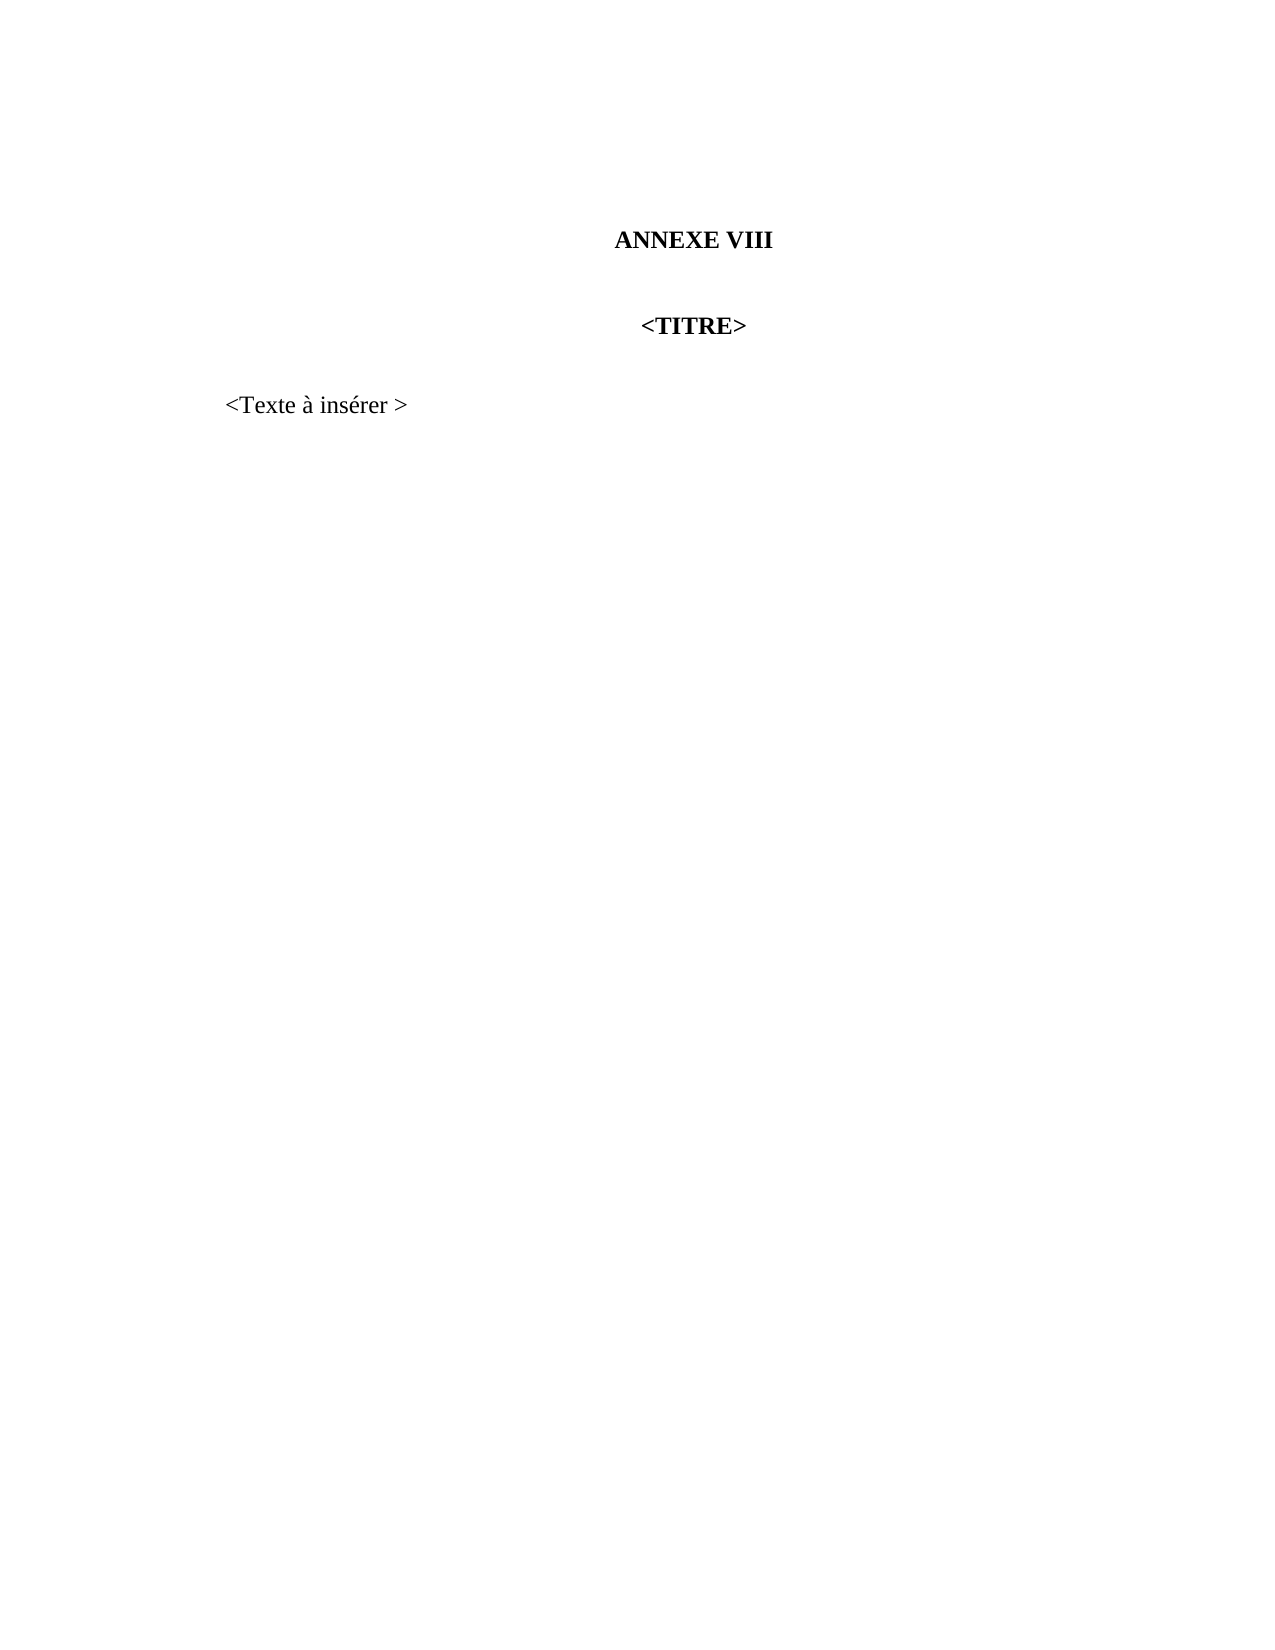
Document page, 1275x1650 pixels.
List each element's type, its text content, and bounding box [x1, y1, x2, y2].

text <Texte à insérer > [225, 390, 1162, 419]
subtitle <titre> [225, 225, 1162, 340]
